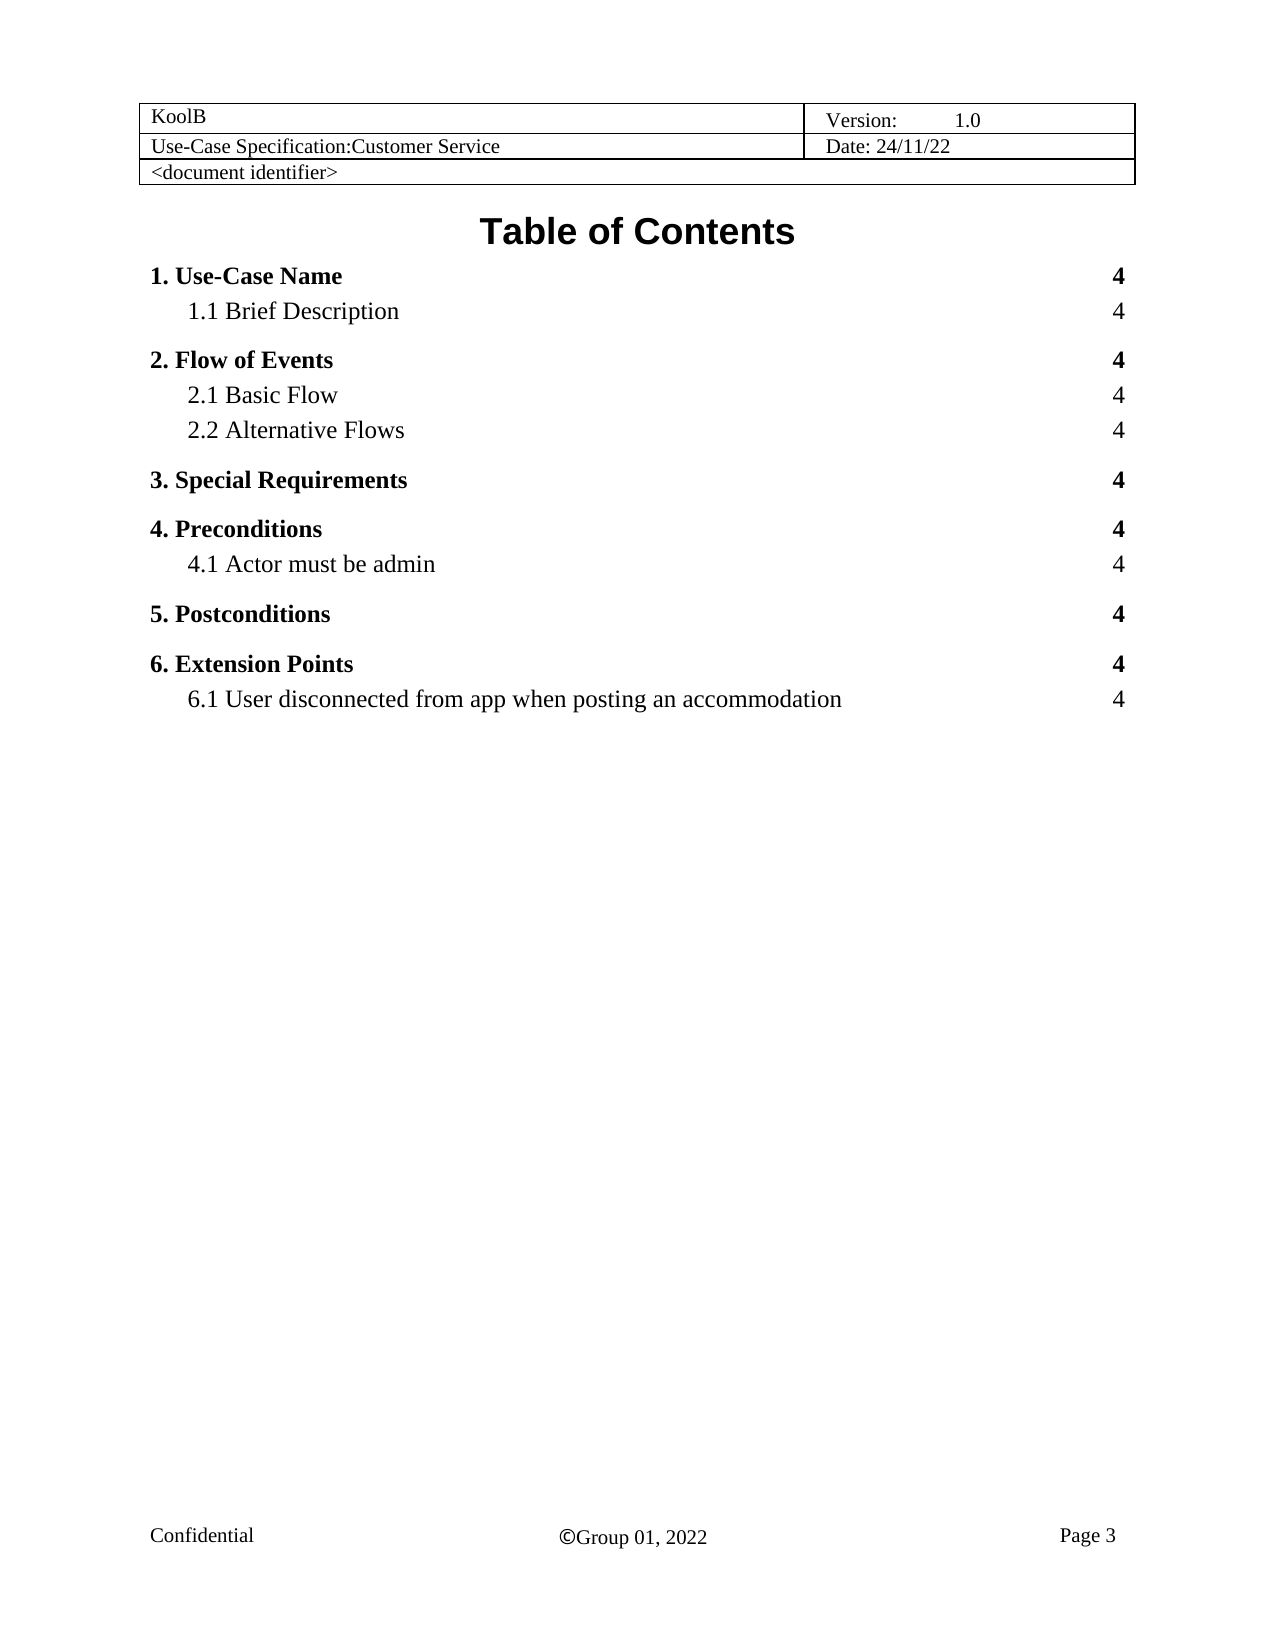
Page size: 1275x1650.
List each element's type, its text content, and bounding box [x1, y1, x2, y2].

title Table of Contents [150, 209, 1125, 252]
